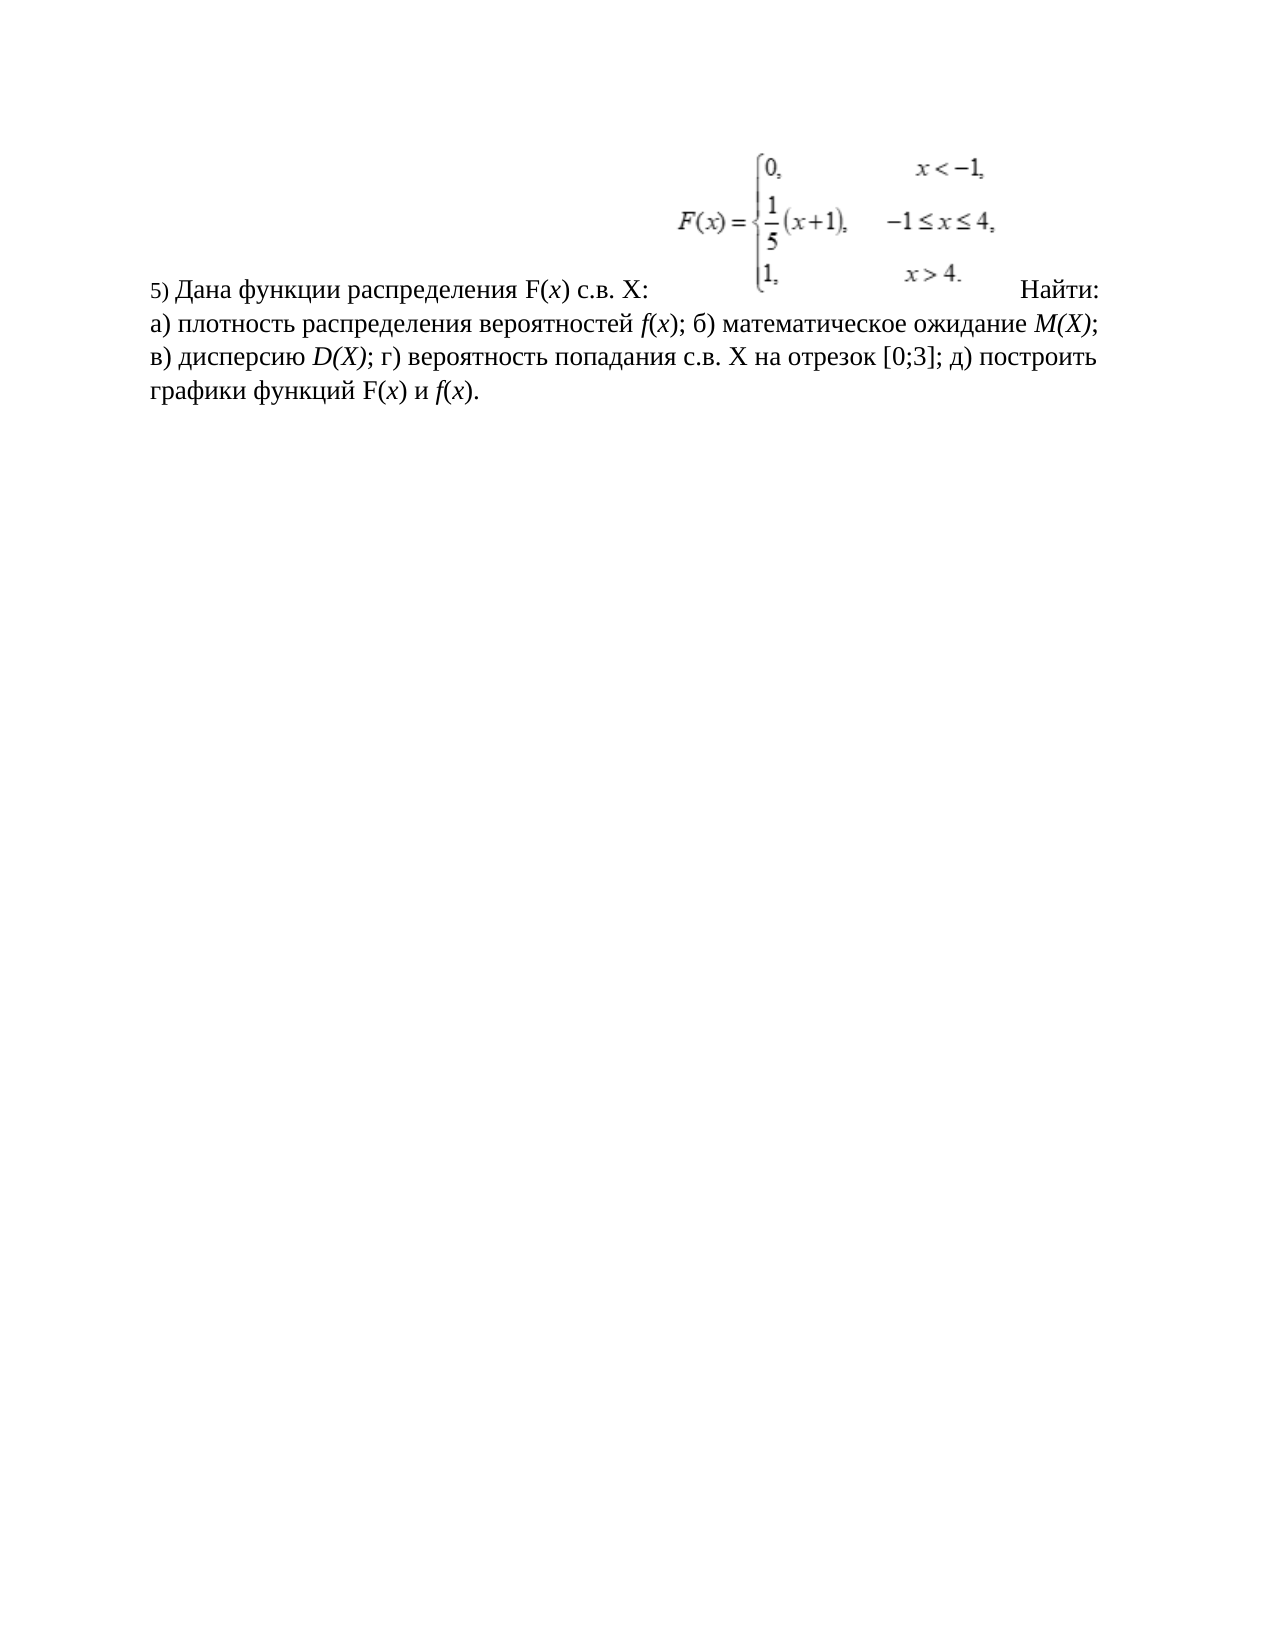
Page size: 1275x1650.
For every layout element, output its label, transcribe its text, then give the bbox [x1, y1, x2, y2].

text 5) Дана функции распределения F(x) с.в. Х: Найти: а) плотность распределения вероятностей f(x); б) математическое ожидание М(Х); в) дисперсию D(X); г) вероятность попадания с.в. Х на отрезок [0;3]; д) построить графики функций F(x) и f(x). [150, 150, 1125, 405]
